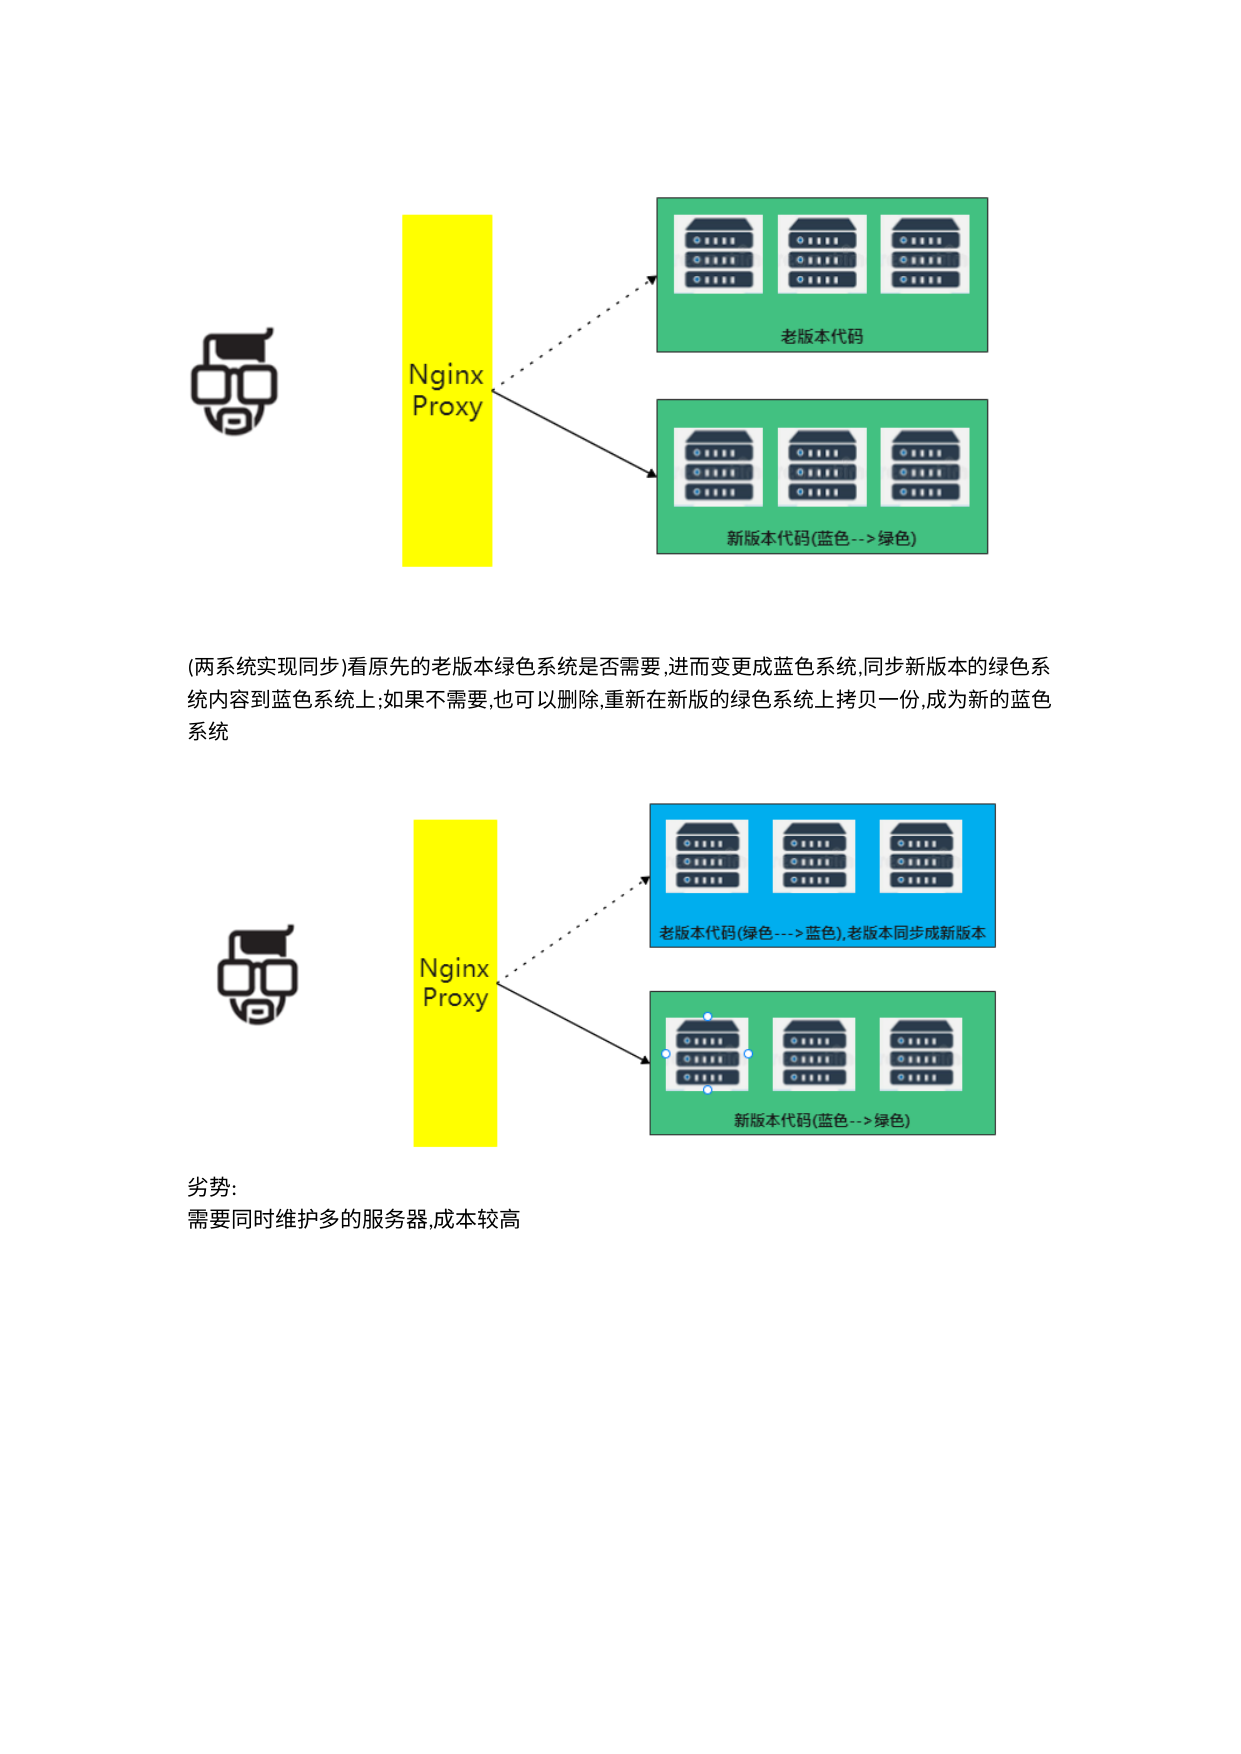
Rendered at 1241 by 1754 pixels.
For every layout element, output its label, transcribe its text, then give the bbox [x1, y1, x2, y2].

picture [187, 779, 1053, 1168]
picture [187, 162, 1035, 577]
text 需要同时维护多的服务器,成本较高 [187, 1202, 1053, 1234]
text (两系统实现同步)看原先的老版本绿色系统是否需要,进而变更成蓝色系统,同步新版本的绿色系统内容到蓝色系统上;如果不需要,也可以删除,重新在新版的绿色系统上拷贝一份,成为新的蓝色系统 [187, 649, 1053, 747]
text 劣势: [187, 1169, 1053, 1202]
